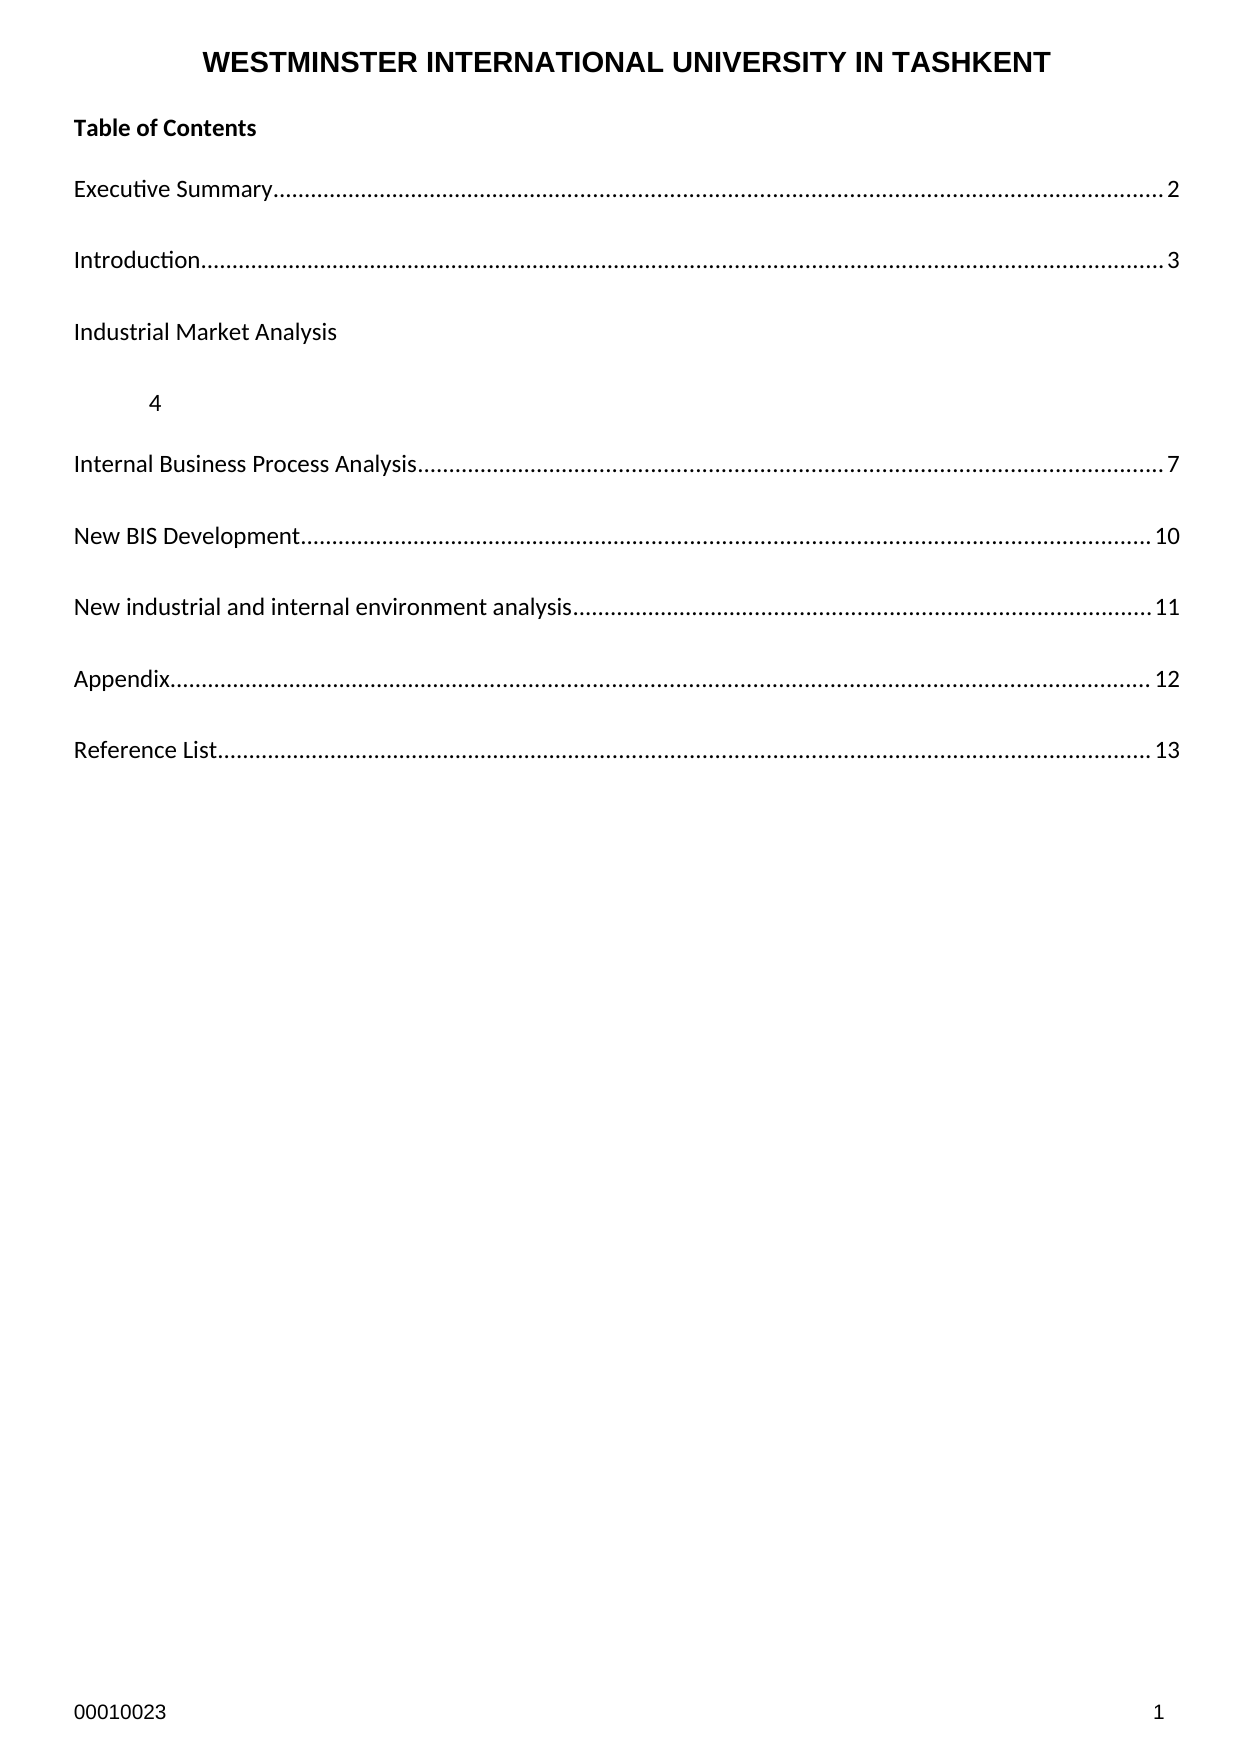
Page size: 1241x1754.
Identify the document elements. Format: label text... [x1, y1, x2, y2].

text Table of Contents [74, 112, 1180, 142]
text Industrial Market Analysis 4 [74, 316, 1180, 346]
text New industrial and internal environment analysis 11 [74, 591, 1180, 622]
text Executive Summary 2 [74, 173, 1180, 203]
text Internal Business Process Analysis 7 [74, 448, 1180, 479]
text New BIS Development 10 [74, 520, 1180, 550]
text Appendix 12 [74, 663, 1180, 693]
text Introduction 3 [74, 244, 1180, 275]
text Reference List 13 [74, 734, 1180, 765]
